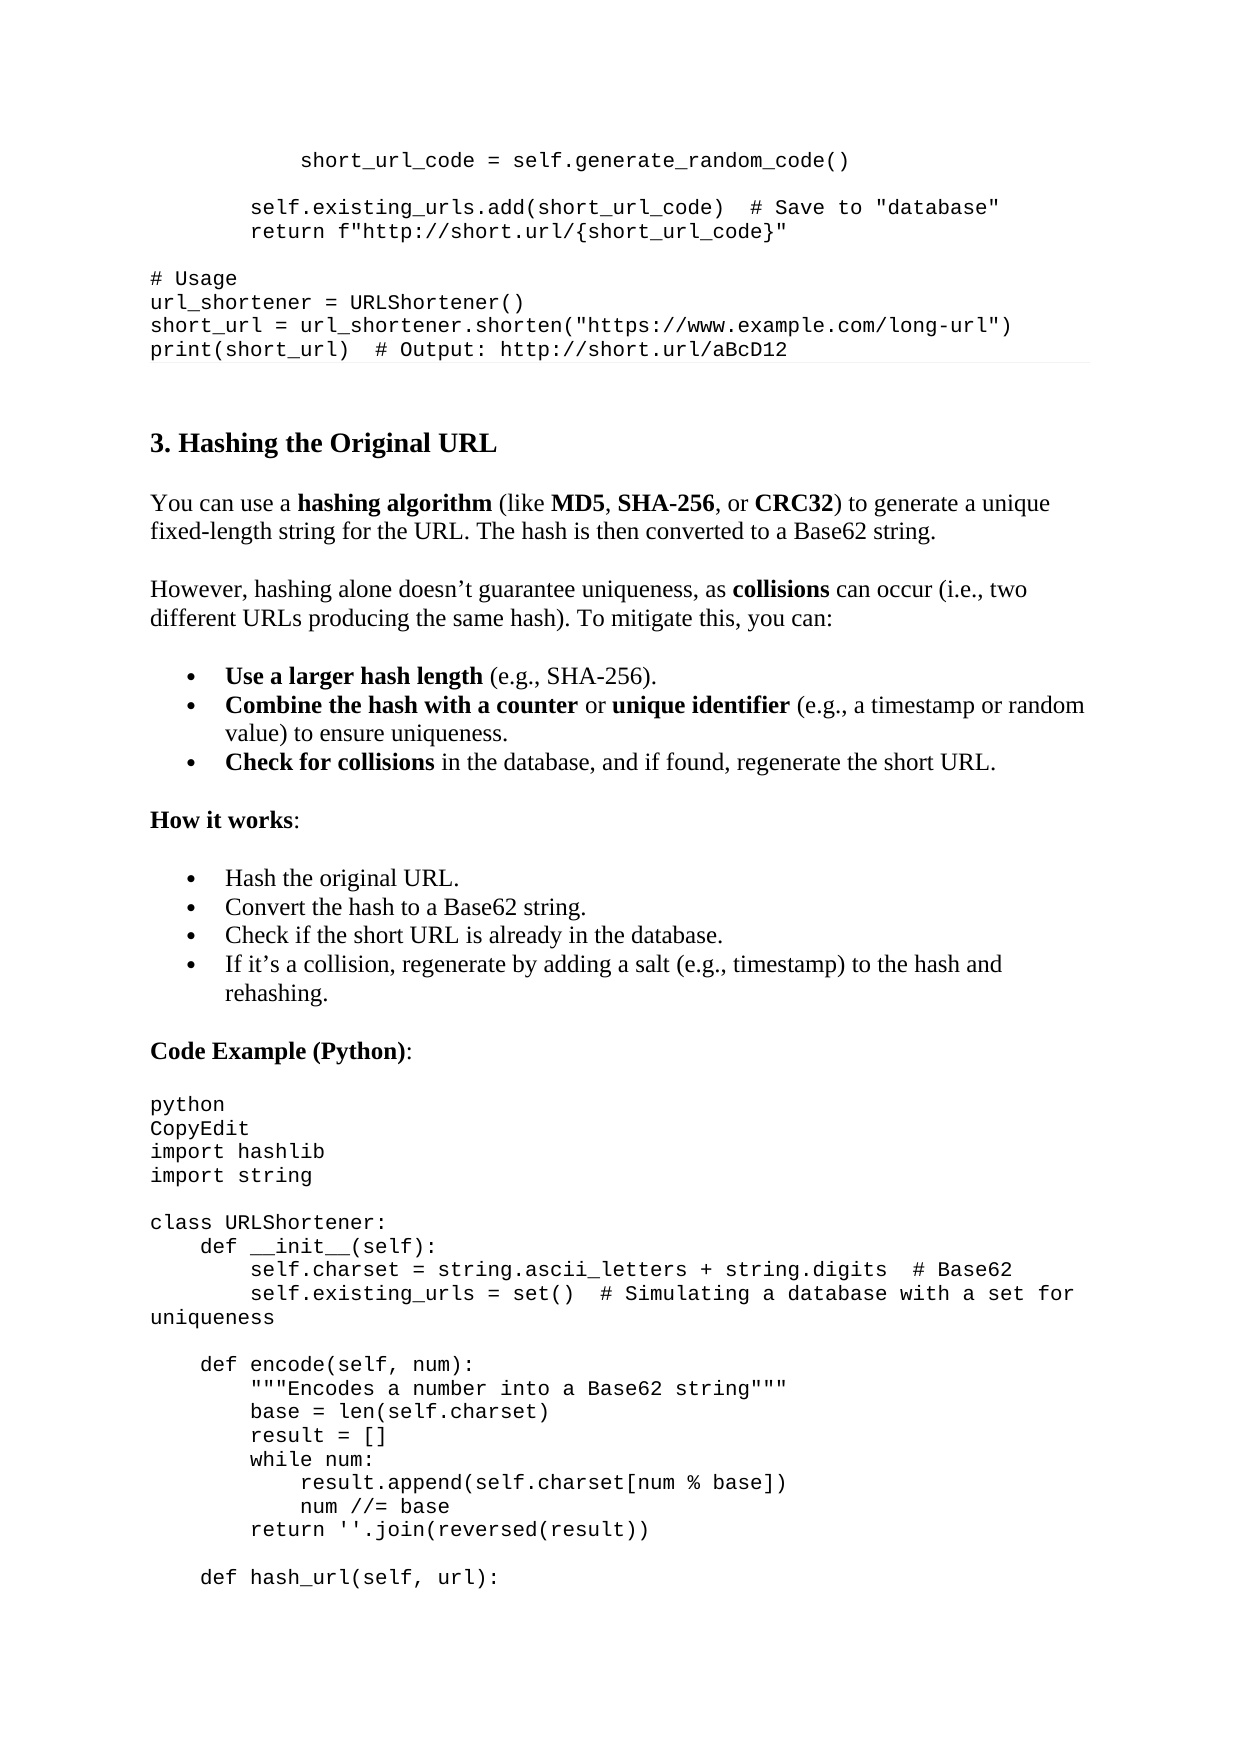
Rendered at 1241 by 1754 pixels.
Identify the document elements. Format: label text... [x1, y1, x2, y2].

text return ''.join(reversed(result)) [150, 1519, 1090, 1543]
text url_shortener = URLShortener() [150, 292, 1090, 316]
text Code Example (Python): [150, 1036, 1090, 1065]
text """Encodes a number into a Base62 string""" [150, 1378, 1090, 1401]
text def hash_url(self, url): [150, 1567, 1090, 1590]
text base = len(self.charset) [150, 1401, 1090, 1425]
text self.existing_urls.add(short_url_code) # Save to "database" [150, 197, 1090, 221]
text def encode(self, num): [150, 1354, 1090, 1378]
text return f"http://short.url/{short_url_code}" [150, 221, 1090, 244]
text class URLShortener: [150, 1212, 1090, 1236]
text self.existing_urls = set() # Simulating a database with a set for uniqueness [150, 1283, 1090, 1330]
list Use a larger hash length (e.g., SHA-256). [187, 661, 1090, 690]
text CopyEdit [150, 1117, 1090, 1141]
text How it works: [150, 805, 1090, 834]
text However, hashing alone doesn’t guarantee uniqueness, as collisions can occur (i.e., two different URLs producing the same hash). To mitigate this, you can: [150, 574, 1090, 632]
text import hashlib [150, 1141, 1090, 1165]
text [150, 150, 1090, 174]
text short_url = url_shortener.shorten("https://www.example.com/long-url") [150, 316, 1090, 339]
text # Usage [150, 268, 1090, 292]
text while num: [150, 1448, 1090, 1472]
text def __init__(self): [150, 1236, 1090, 1259]
text 3. Hashing the Original URL [150, 426, 1090, 458]
text import string [150, 1165, 1090, 1188]
text num //= base [150, 1496, 1090, 1519]
list Check for collisions in the database, and if found, regenerate the short URL. [187, 747, 1090, 776]
text You can use a hashing algorithm (like MD5, SHA-256, or CRC32) to generate a unique fixed-length string for the URL. The hash is then converted to a Base62 string. [150, 488, 1090, 545]
list If it’s a collision, regenerate by adding a salt (e.g., timestamp) to the hash and rehashing. [187, 949, 1090, 1007]
list Convert the hash to a Base62 string. [187, 892, 1090, 921]
text result = [] [150, 1425, 1090, 1448]
text self.charset = string.ascii_letters + string.digits # Base62 [150, 1259, 1090, 1283]
text print(short_url) # Output: http://short.url/aBcD12 [150, 339, 1090, 362]
list Combine the hash with a counter or unique identifier (e.g., a timestamp or random value) to ensure uniqueness. [187, 690, 1090, 747]
list Check if the short URL is already in the database. [187, 921, 1090, 949]
text result.append(self.charset[num % base]) [150, 1472, 1090, 1496]
list Hash the original URL. [187, 863, 1090, 892]
text python [150, 1094, 1090, 1117]
